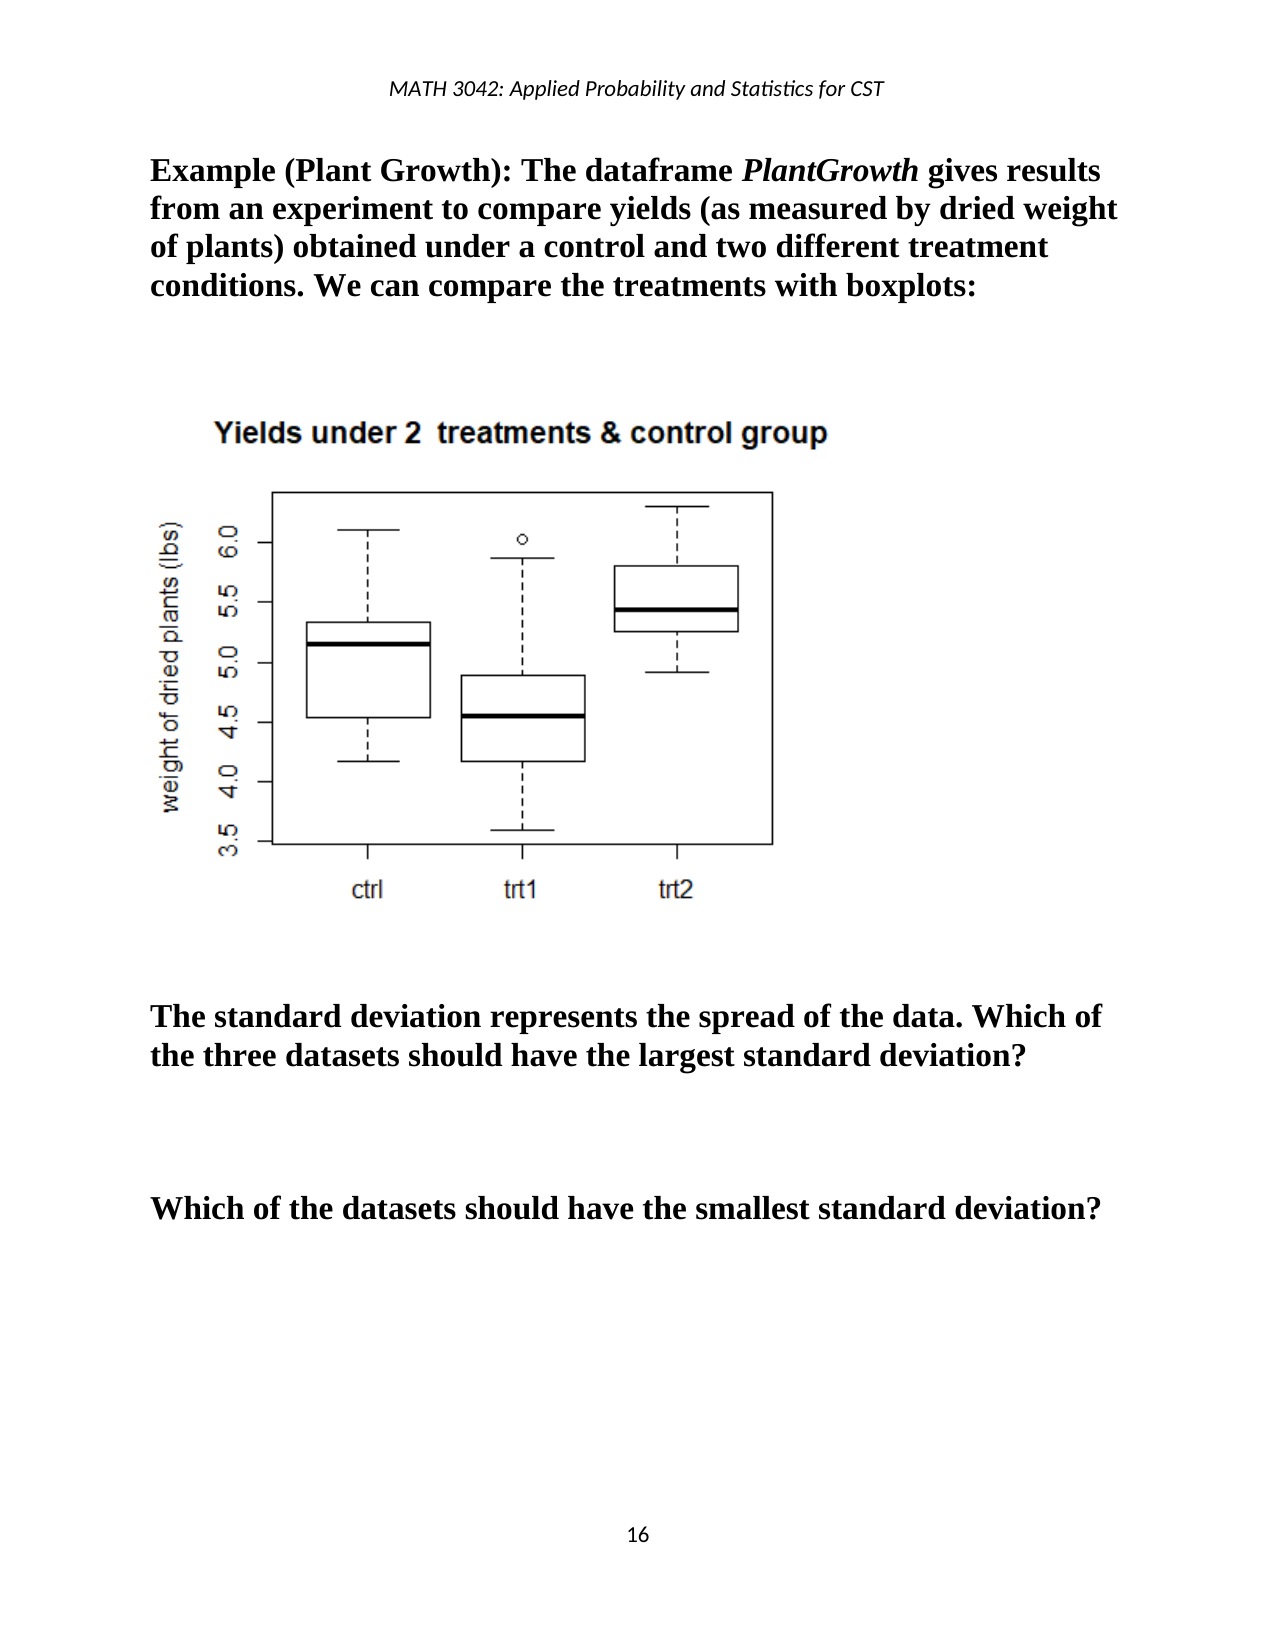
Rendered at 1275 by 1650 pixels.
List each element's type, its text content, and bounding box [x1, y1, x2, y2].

text Which of the datasets should have the smallest standard deviation? [150, 1188, 1125, 1227]
picture [150, 370, 836, 997]
text The standard deviation represents the spread of the data. Which of the three datasets should have the largest standard deviation? [150, 997, 1125, 1073]
text Example (Plant Growth): The dataframe PlantGrowth gives results from an experiment to compare yields (as measured by dried weight of plants) obtained under a control and two different treatment conditions. We can compare the treatments with boxplots: [150, 150, 1125, 303]
